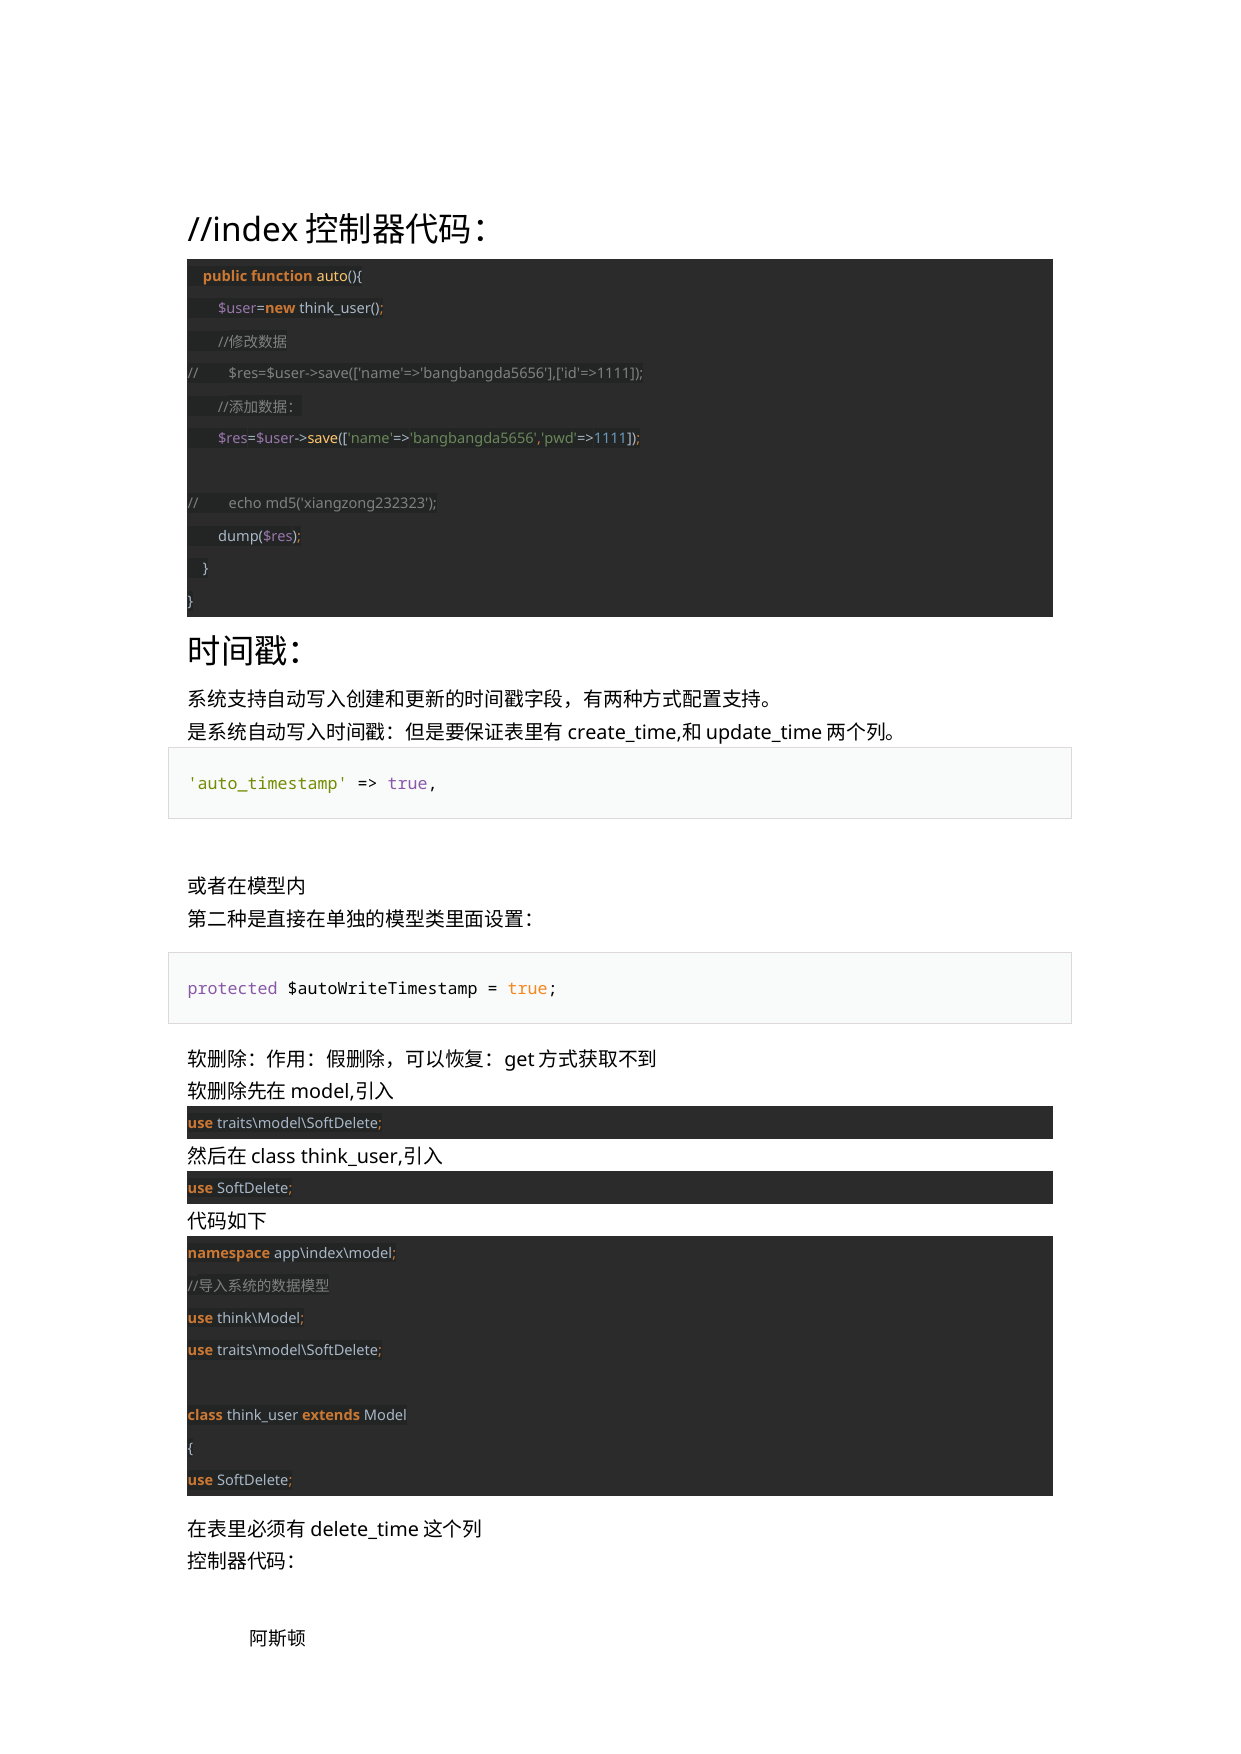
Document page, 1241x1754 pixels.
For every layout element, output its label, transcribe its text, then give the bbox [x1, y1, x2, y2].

text use traits\model\SoftDelete; [187, 1106, 1053, 1139]
text public function auto(){ $user=new think_user(); //修改数据 // $res=$user->save(['name'=>'bangbangda5656'],['id'=>1111]); //添加数据： $res=$user->save(['name'=>'bangbangda5656','pwd'=>1111]); // echo md5('xiangzong232323'); dump($res); } } [187, 259, 1053, 617]
list 然后在class think_user,引入 [187, 1139, 1053, 1171]
text use SoftDelete; [187, 1171, 1053, 1204]
list 软删除先在model,引入 [187, 1074, 1053, 1106]
text namespace app\index\model; //导入系统的数据模型 use think\Model; use traits\model\SoftDelete; class think_user extends Model { use SoftDelete; [187, 1236, 1053, 1496]
list 系统支持自动写入创建和更新的时间戳字段，有两种方式配置支持。 [187, 682, 1053, 714]
text 第二种是直接在单独的模型类里面设置： [187, 902, 1053, 934]
list 软删除：作用：假删除，可以恢复：get方式获取不到 [187, 1041, 1053, 1074]
text protected $autoWriteTimestamp = true; [169, 953, 1071, 1023]
list 控制器代码： [187, 1544, 1053, 1576]
list 代码如下 [187, 1204, 1053, 1236]
list //index控制器代码： [187, 194, 1053, 259]
text 'auto_timestamp' => true, [169, 748, 1071, 818]
list 在表里必须有delete_time这个列 [187, 1511, 1053, 1544]
list 时间戳： [187, 617, 1053, 682]
list 或者在模型内 [187, 869, 1053, 902]
list 是系统自动写入时间戳：但是要保证表里有create_time,和update_time两个列。 [187, 714, 1053, 747]
